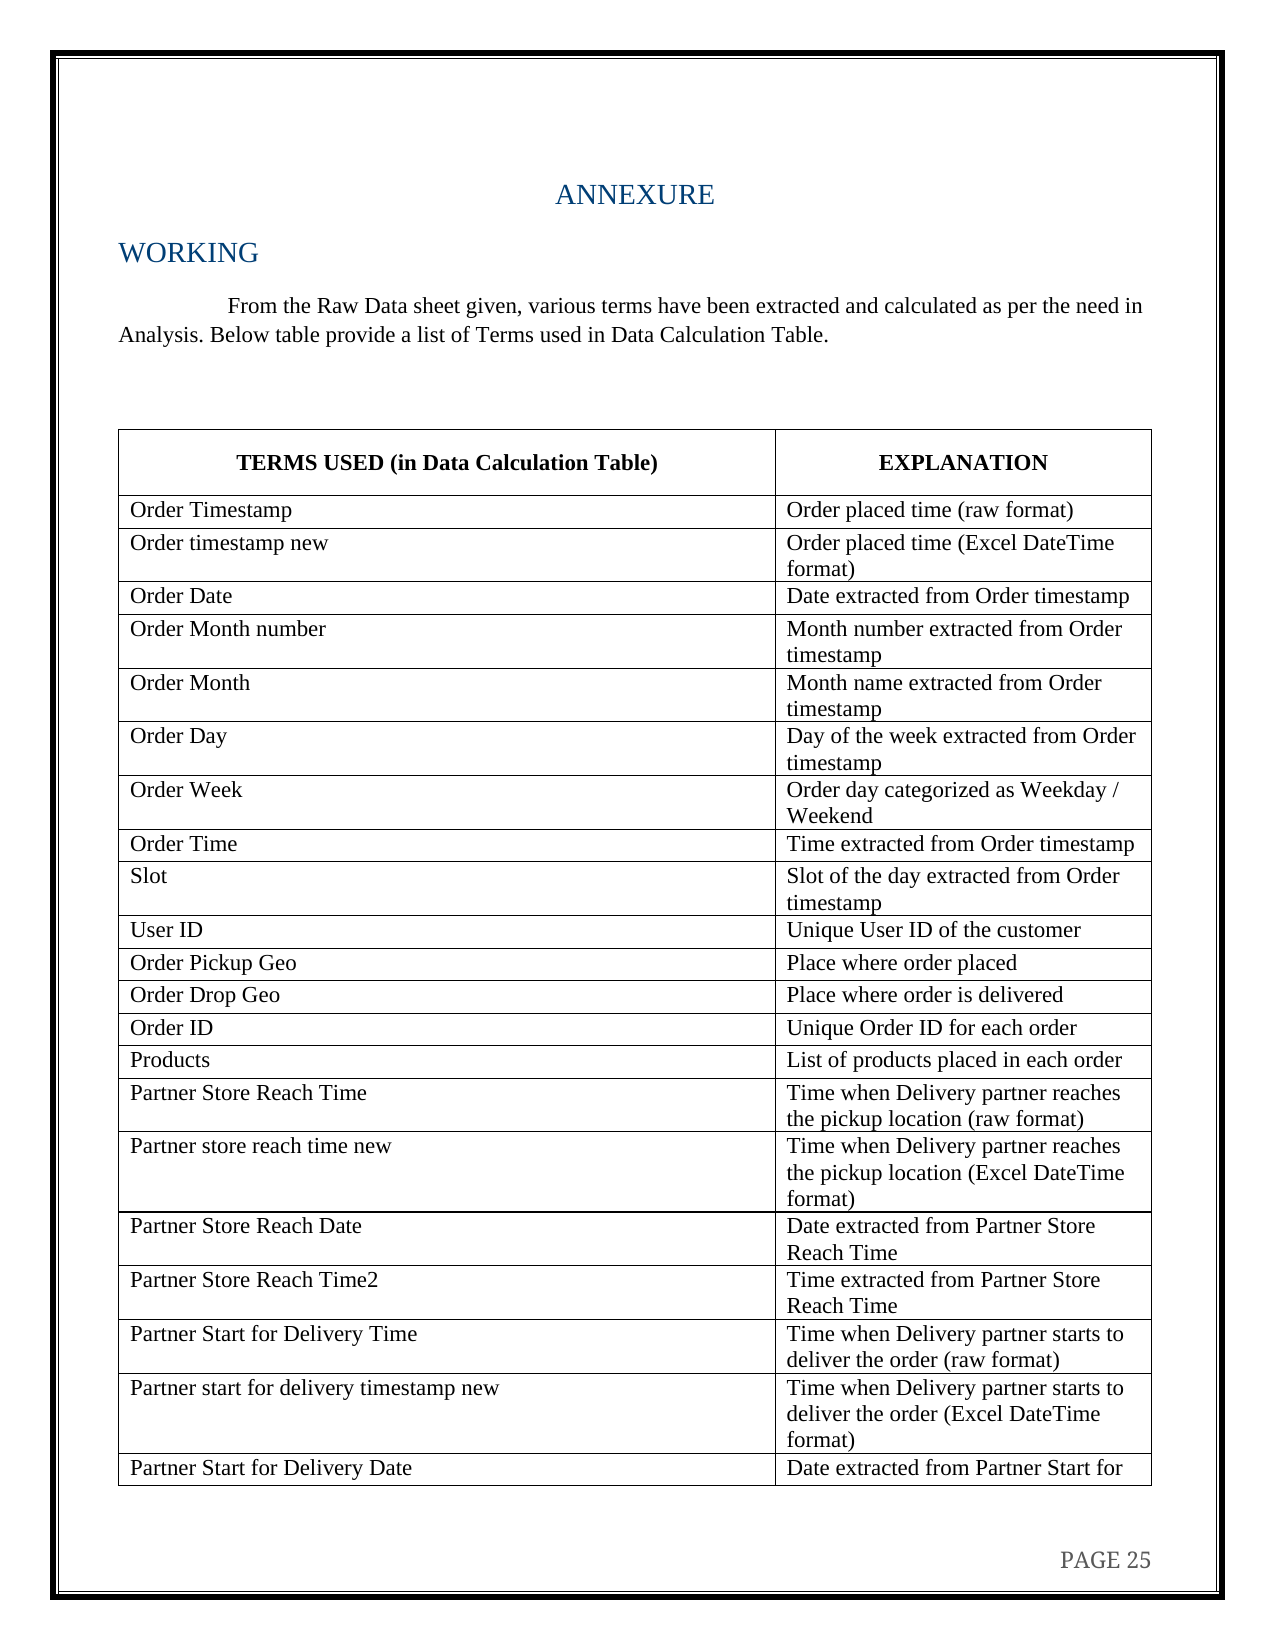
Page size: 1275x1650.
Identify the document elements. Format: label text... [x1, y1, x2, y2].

table_cell Order Day [119, 722, 775, 775]
table_cell Order Drop Geo [119, 981, 775, 1012]
table_cell Time when Delivery partner reaches the pickup location (raw format) [776, 1079, 1151, 1131]
table_cell User ID [119, 916, 775, 947]
table_cell Order Month [119, 669, 775, 721]
table_cell Order placed time (raw format) [776, 496, 1151, 527]
table_cell Partner Start for Delivery Time [119, 1320, 775, 1373]
table_cell List of products placed in each order [776, 1046, 1151, 1077]
table_cell Order placed time (Excel DateTime format) [776, 529, 1151, 581]
table_cell Unique User ID of the customer [776, 916, 1151, 947]
table_cell Order day categorized as Weekday / Weekend [776, 776, 1151, 829]
table_cell Date extracted from Order timestamp [776, 582, 1151, 614]
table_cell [119, 1454, 775, 1485]
table_cell Month name extracted from Order timestamp [776, 669, 1151, 721]
table_cell Partner store reach time new [119, 1132, 775, 1211]
table_cell Order Month number [119, 615, 775, 667]
table_cell Order Date [119, 582, 775, 614]
text WORKING [118, 235, 1152, 268]
table_cell Time extracted from Order timestamp [776, 830, 1151, 861]
table_cell Partner start for delivery timestamp new [119, 1374, 775, 1453]
table_cell Slot of the day extracted from Order timestamp [776, 862, 1151, 915]
table_cell Partner Store Reach Date [119, 1213, 775, 1265]
table_cell Place where order is delivered [776, 981, 1151, 1012]
table_cell Month number extracted from Order timestamp [776, 615, 1151, 667]
table_cell Order timestamp new [119, 529, 775, 581]
table_header TERMS USED (in Data Calculation Table) [119, 430, 775, 495]
table_cell Order ID [119, 1014, 775, 1045]
table_cell Order Pickup Geo [119, 949, 775, 980]
table_cell Unique Order ID for each order [776, 1014, 1151, 1045]
table_cell Order Timestamp [119, 496, 775, 527]
table_cell Day of the week extracted from Order timestamp [776, 722, 1151, 775]
table_cell Time extracted from Partner Store Reach Time [776, 1266, 1151, 1319]
table_cell Date extracted from Partner Store Reach Time [776, 1213, 1151, 1265]
table_cell Partner Store Reach Time2 [119, 1266, 775, 1319]
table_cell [776, 1454, 1151, 1485]
text From the Raw Data sheet given, various terms have been extracted and calculated as per the need in Analysis. Below table provide a list of Terms used in Data Calculation Table. [118, 292, 1152, 348]
text ANNEXURE [118, 177, 1152, 211]
table_cell Order Time [119, 830, 775, 861]
table_cell Partner Store Reach Time [119, 1079, 775, 1131]
table_cell Time when Delivery partner starts to deliver the order (raw format) [776, 1320, 1151, 1373]
table_cell Order Week [119, 776, 775, 829]
table_cell Time when Delivery partner starts to deliver the order (Excel DateTime format) [776, 1374, 1151, 1453]
table_header EXPLANATION [776, 430, 1151, 495]
table_cell Slot [119, 862, 775, 915]
table_cell Time when Delivery partner reaches the pickup location (Excel DateTime format) [776, 1132, 1151, 1211]
table_cell Products [119, 1046, 775, 1077]
table_cell Place where order placed [776, 949, 1151, 980]
